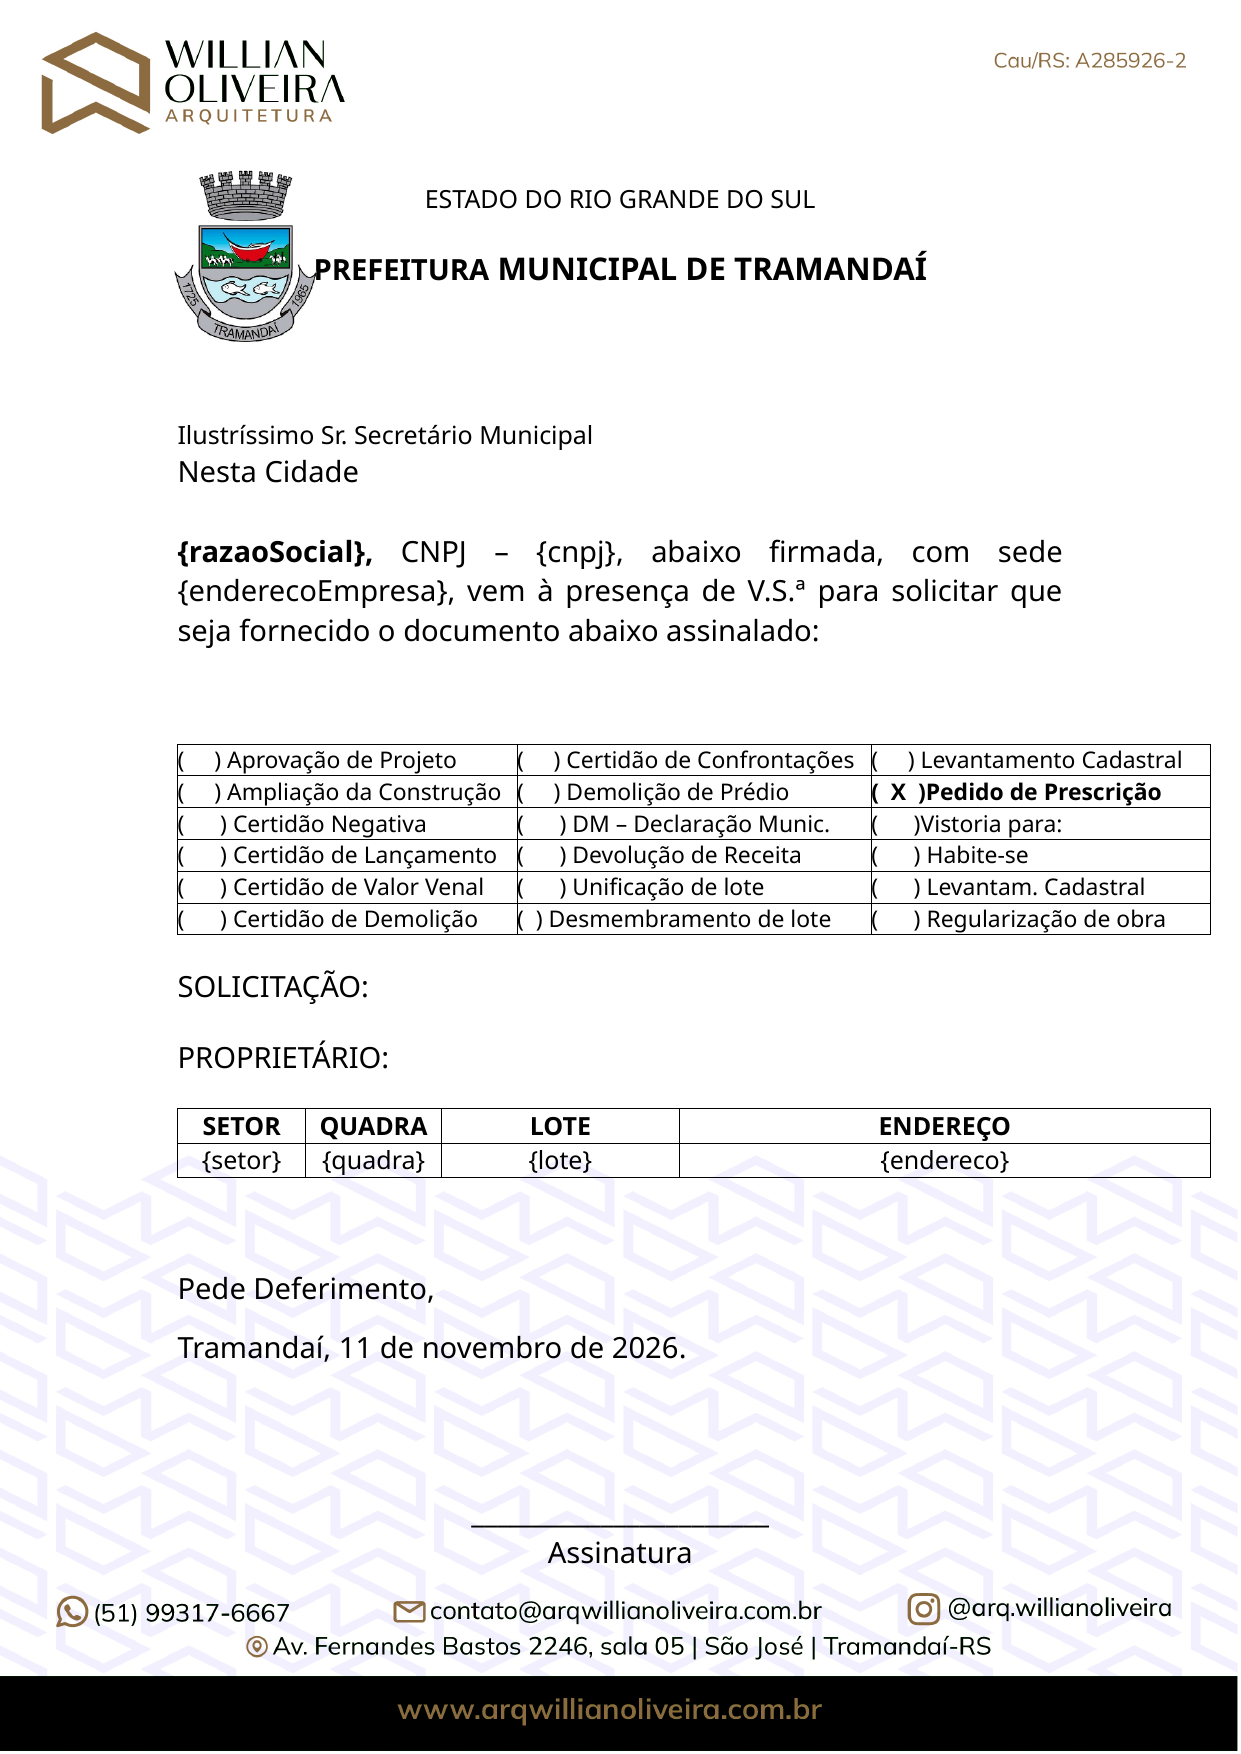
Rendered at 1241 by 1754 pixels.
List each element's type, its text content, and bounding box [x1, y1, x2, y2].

text _______________________ [177, 1492, 1063, 1532]
table_header ENDEREÇO [680, 1109, 1210, 1142]
table_header ( ) Certidão de Confrontações [518, 745, 871, 775]
text PROPRIETÁRIO: [177, 1037, 1063, 1077]
table_cell {lote} [442, 1144, 679, 1177]
text Ilustríssimo Sr. Secretário Municipal [177, 417, 1063, 451]
table_cell ( X )Pedido de Prescrição [872, 776, 1210, 807]
table_cell ( ) Unificação de lote [518, 872, 871, 902]
text Pede Deferimento, [177, 1268, 1063, 1308]
table_cell ( ) DM – Declaração Munic. [518, 808, 871, 839]
table_cell ( ) Demolição de Prédio [518, 776, 871, 807]
table_cell ( ) Certidão de Lançamento [178, 840, 517, 871]
table_cell ( ) Certidão Negativa [178, 808, 517, 839]
table_cell ( ) Certidão de Valor Venal [178, 872, 517, 902]
table_header LOTE [442, 1109, 679, 1142]
table_cell {quadra} [306, 1144, 441, 1177]
table_cell ( ) Certidão de Demolição [178, 904, 517, 934]
table_cell ( )Vistoria para: [872, 808, 1210, 839]
table_header QUADRA [306, 1109, 441, 1142]
table_header ( ) Aprovação de Projeto [178, 745, 517, 775]
table_header ( ) Levantamento Cadastral [872, 745, 1210, 775]
table_cell ( ) Desmembramento de lote [518, 904, 871, 934]
text ESTADO DO RIO GRANDE DO SUL [318, 182, 1063, 216]
text Assinatura [177, 1532, 1063, 1572]
table_cell ( ) Regularização de obra [872, 904, 1210, 934]
table_cell ( ) Habite-se [872, 840, 1210, 871]
table_cell ( ) Ampliação da Construção [178, 776, 517, 807]
text Nesta Cidade [177, 451, 1063, 491]
table_header SETOR [178, 1109, 305, 1142]
text PREFEITURA MUNICIPAL DE TRAMANDAÍ [318, 247, 1063, 289]
table_cell {setor} [178, 1144, 305, 1177]
picture [0, 3, 1238, 1751]
table_cell ( ) Levantam. Cadastral [872, 872, 1210, 902]
text {razaoSocial}, CNPJ – {cnpj}, abaixo firmada, com sede {enderecoEmpresa}, vem à presença de V.S.ª para solicitar que seja fornecido o documento abaixo assinalado: [177, 531, 1063, 650]
table_cell {endereco} [680, 1144, 1210, 1177]
table_cell ( ) Devolução de Receita [518, 840, 871, 871]
text Tramandaí, 19 de agosto de 2025. [177, 1328, 1063, 1367]
text SOLICITAÇÃO: [177, 966, 1063, 1006]
